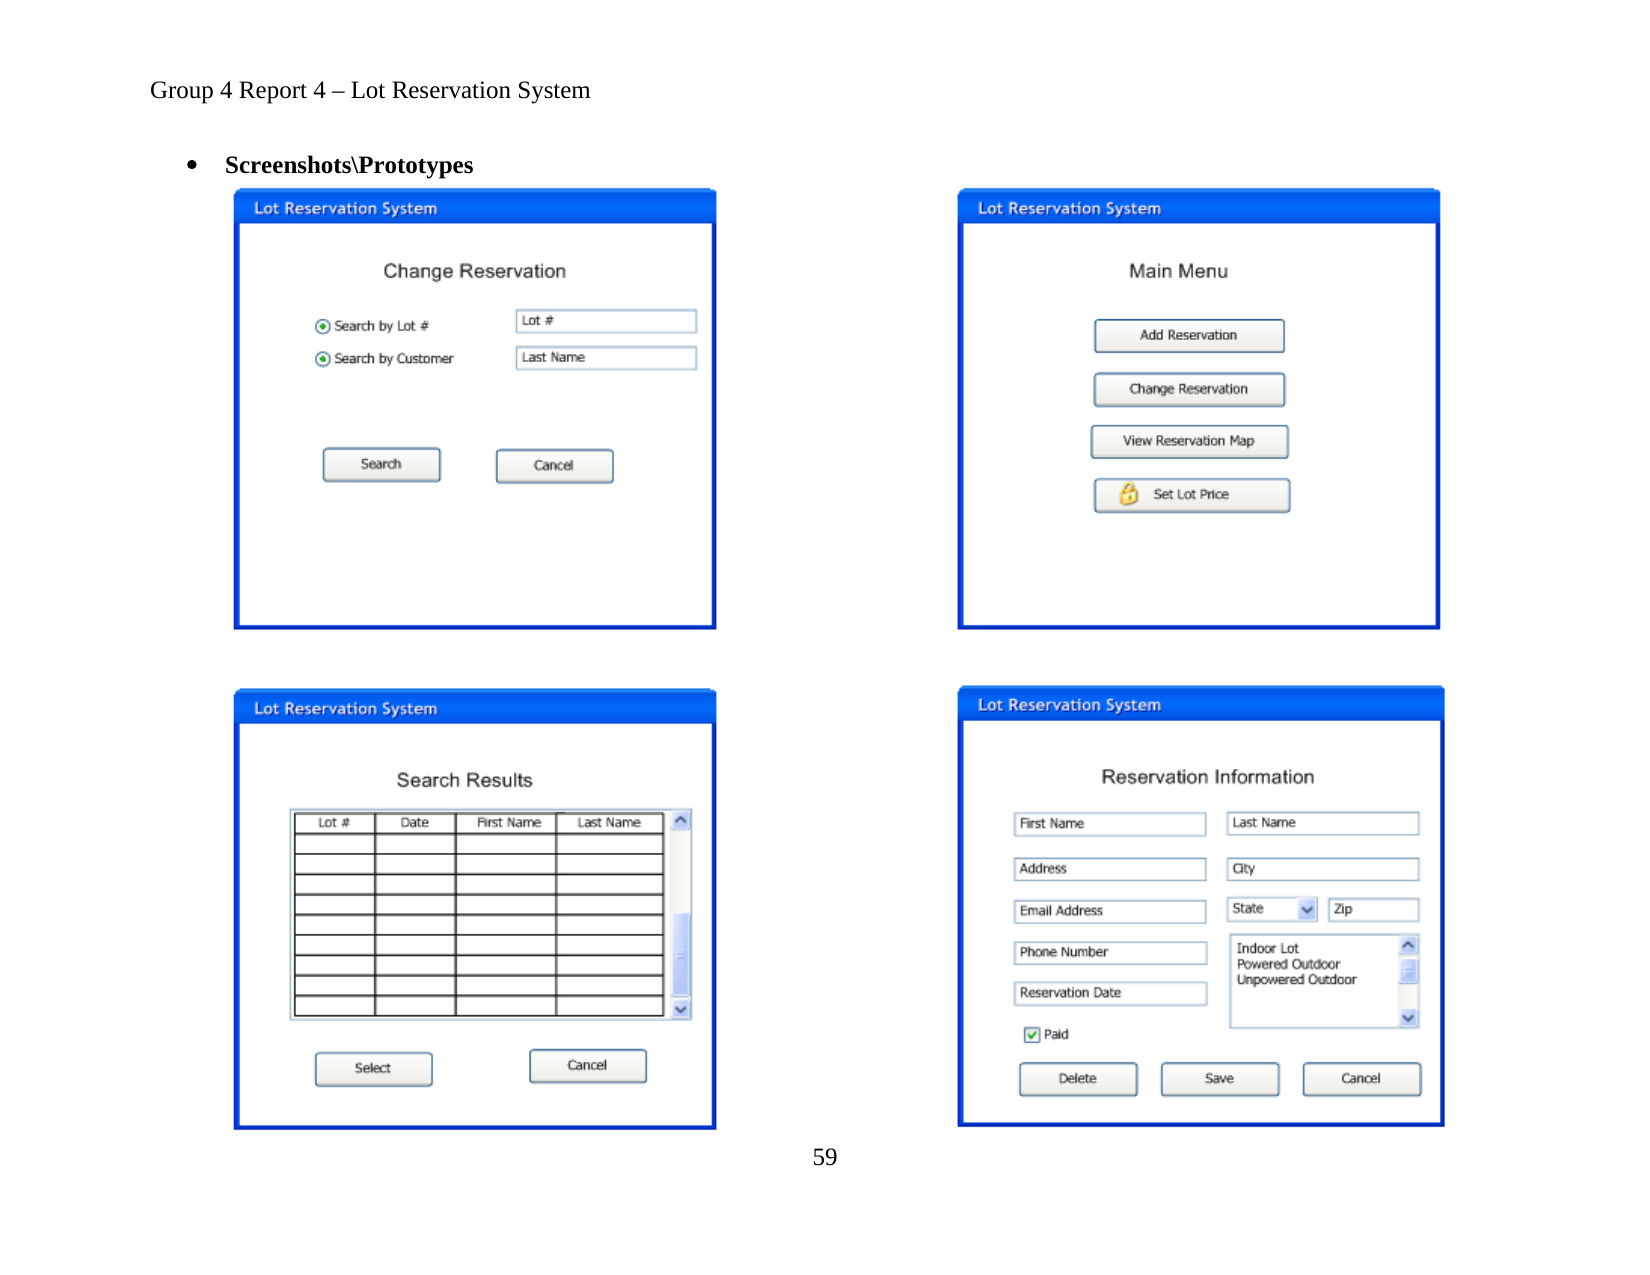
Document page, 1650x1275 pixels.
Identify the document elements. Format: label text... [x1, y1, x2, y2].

picture [228, 181, 1454, 1133]
list Screenshots\Prototypes [187, 150, 1500, 179]
